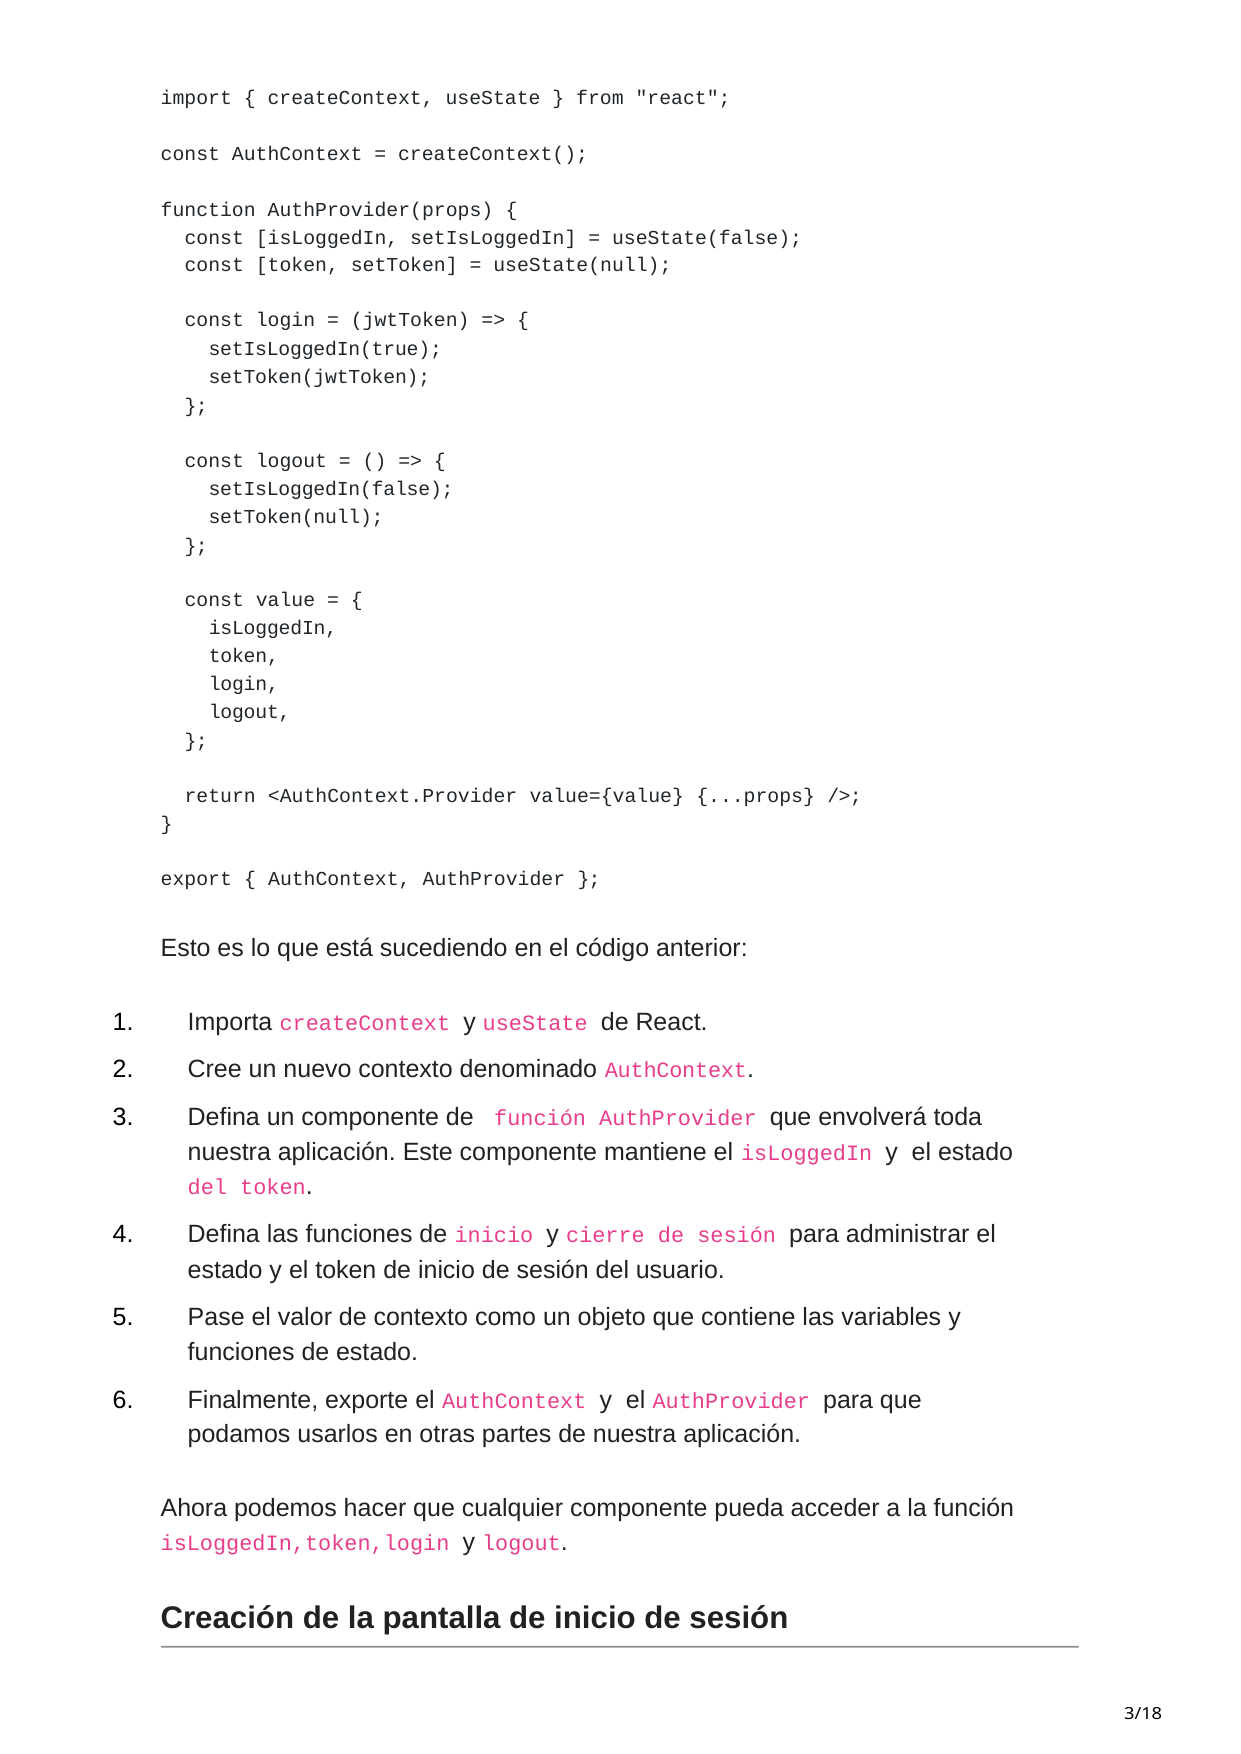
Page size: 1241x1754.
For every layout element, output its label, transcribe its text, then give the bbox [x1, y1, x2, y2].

text } [160, 814, 1128, 836]
text Ahora podemos hacer que cualquier componente pueda acceder a la función [160, 1493, 1128, 1522]
list Defina las funciones de inicio y cierre de sesión para administrar el estado y el token de inicio de sesión del usuario. [112, 1219, 1039, 1284]
text const [isLoggedIn, setIsLoggedIn] = useState(false); const [token, setToken] = useState(null); [184, 228, 860, 277]
text const login = (jwtToken) => { setIsLoggedIn(true); setToken(jwtToken); [184, 310, 536, 389]
text isLoggedIn,token,login y logout. [160, 1527, 1128, 1557]
list Finalmente, exporte el AuthContext y el AuthProvider para que podamos usarlos en otras partes de nuestra aplicación. [112, 1385, 988, 1448]
text }; [184, 730, 1128, 752]
text return <AuthContext.Provider value={value} {...props} />; [184, 786, 1128, 808]
subtitle Creación de la pantalla de inicio de sesión [160, 1599, 1128, 1635]
list Cree un nuevo contexto denominado AuthContext. [112, 1054, 1128, 1084]
list Pase el valor de contexto como un objeto que contiene las variables y funciones de estado. [112, 1302, 1034, 1366]
list Defina un componente de función AuthProvider que envolverá toda nuestra aplicación. Este componente mantiene el isLoggedIn y el estado del token. [112, 1102, 1022, 1201]
text function AuthProvider(props) { [160, 200, 1128, 222]
text const logout = () => { setIsLoggedIn(false); setToken(null); [184, 451, 536, 529]
text const value = { isLoggedIn, token, login, logout, [184, 589, 363, 724]
text export { AuthContext, AuthProvider }; [160, 868, 1128, 891]
text }; [184, 395, 1128, 417]
text Esto es lo que está sucediendo en el código anterior: [160, 933, 1128, 962]
text }; [184, 535, 1128, 557]
text import { createContext, useState } from "react"; const AuthContext = createContext(); [160, 88, 777, 166]
list Importa createContext y useState de React. [112, 1007, 1128, 1037]
